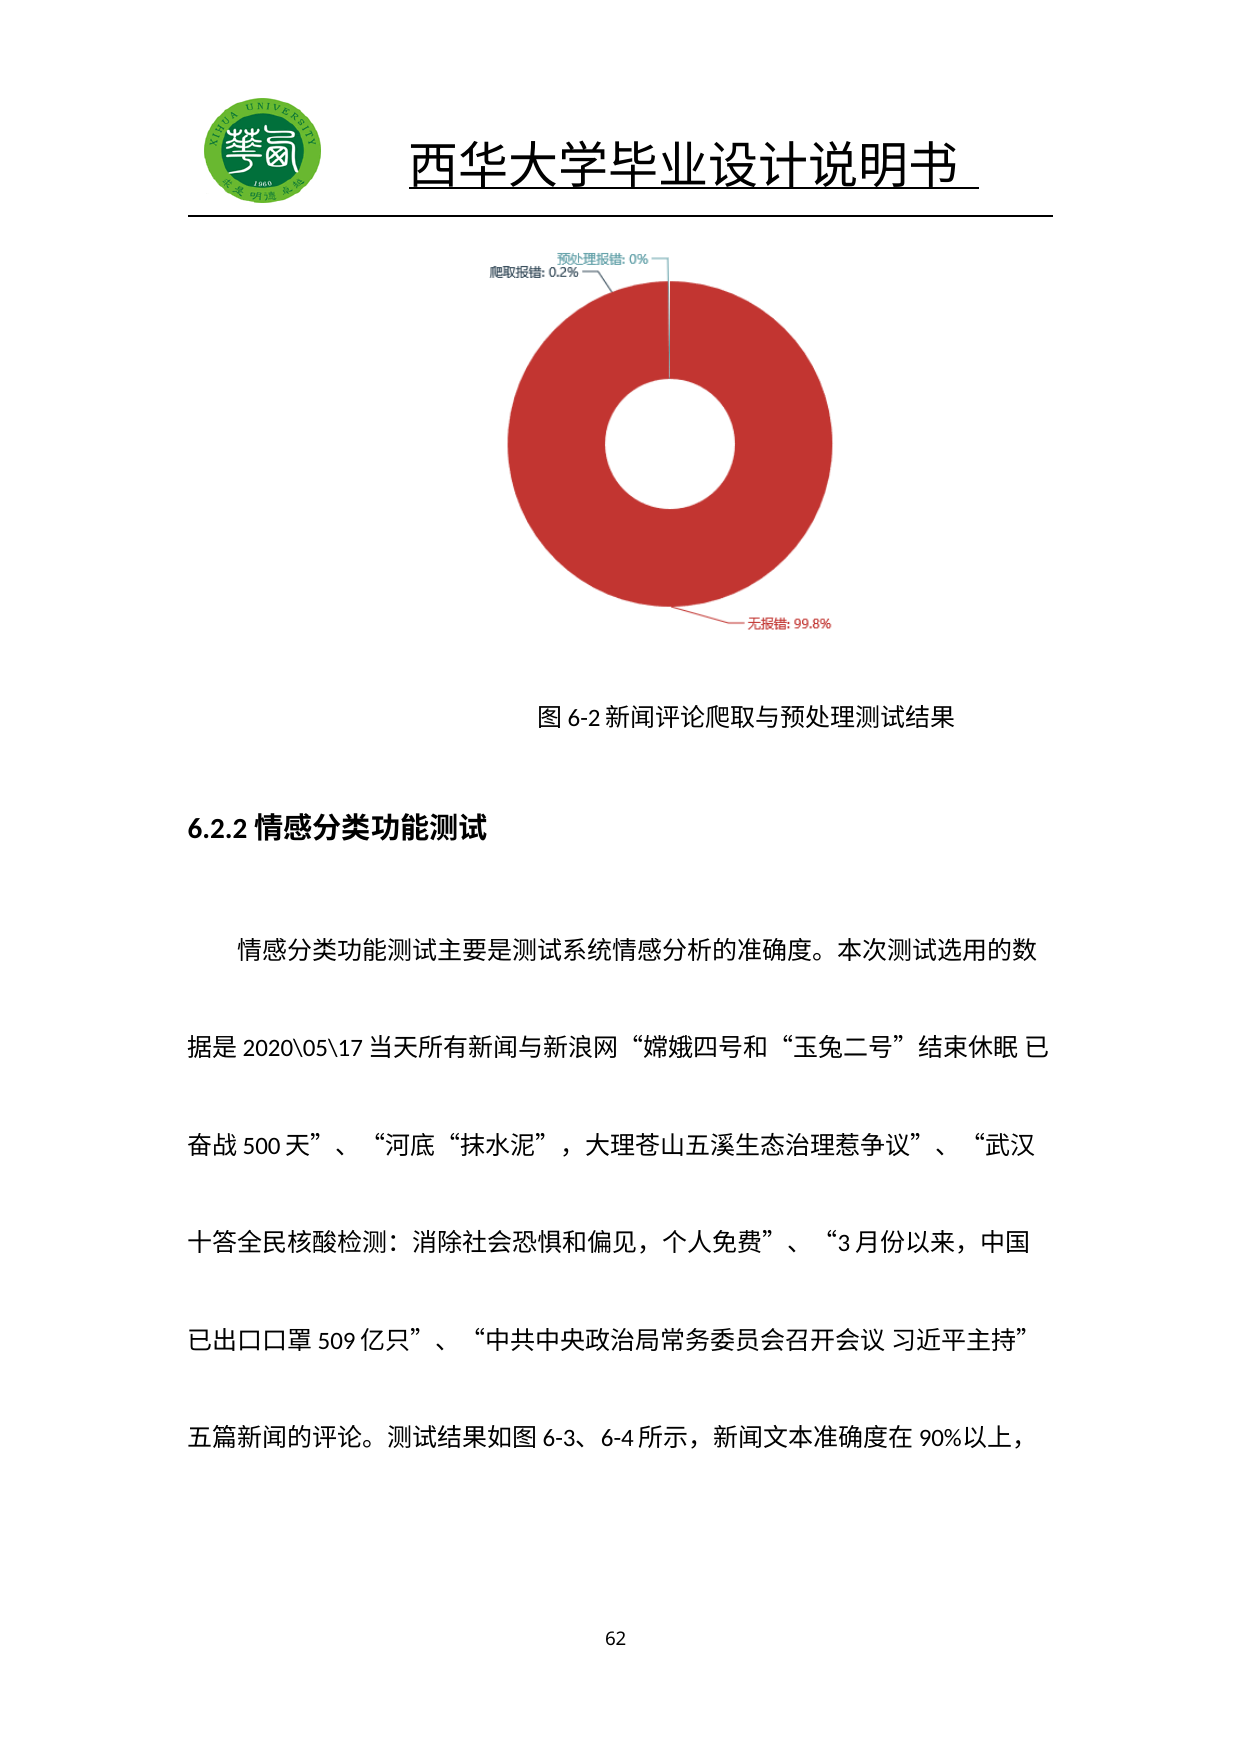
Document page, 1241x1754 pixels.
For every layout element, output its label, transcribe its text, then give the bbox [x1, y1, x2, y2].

picture [237, 227, 1103, 661]
picture [187, 88, 338, 215]
subtitle 6.2.2 情感分类功能测试 [187, 793, 1053, 858]
text 图6-2新闻评论爬取与预处理测试结果 [537, 683, 1053, 748]
